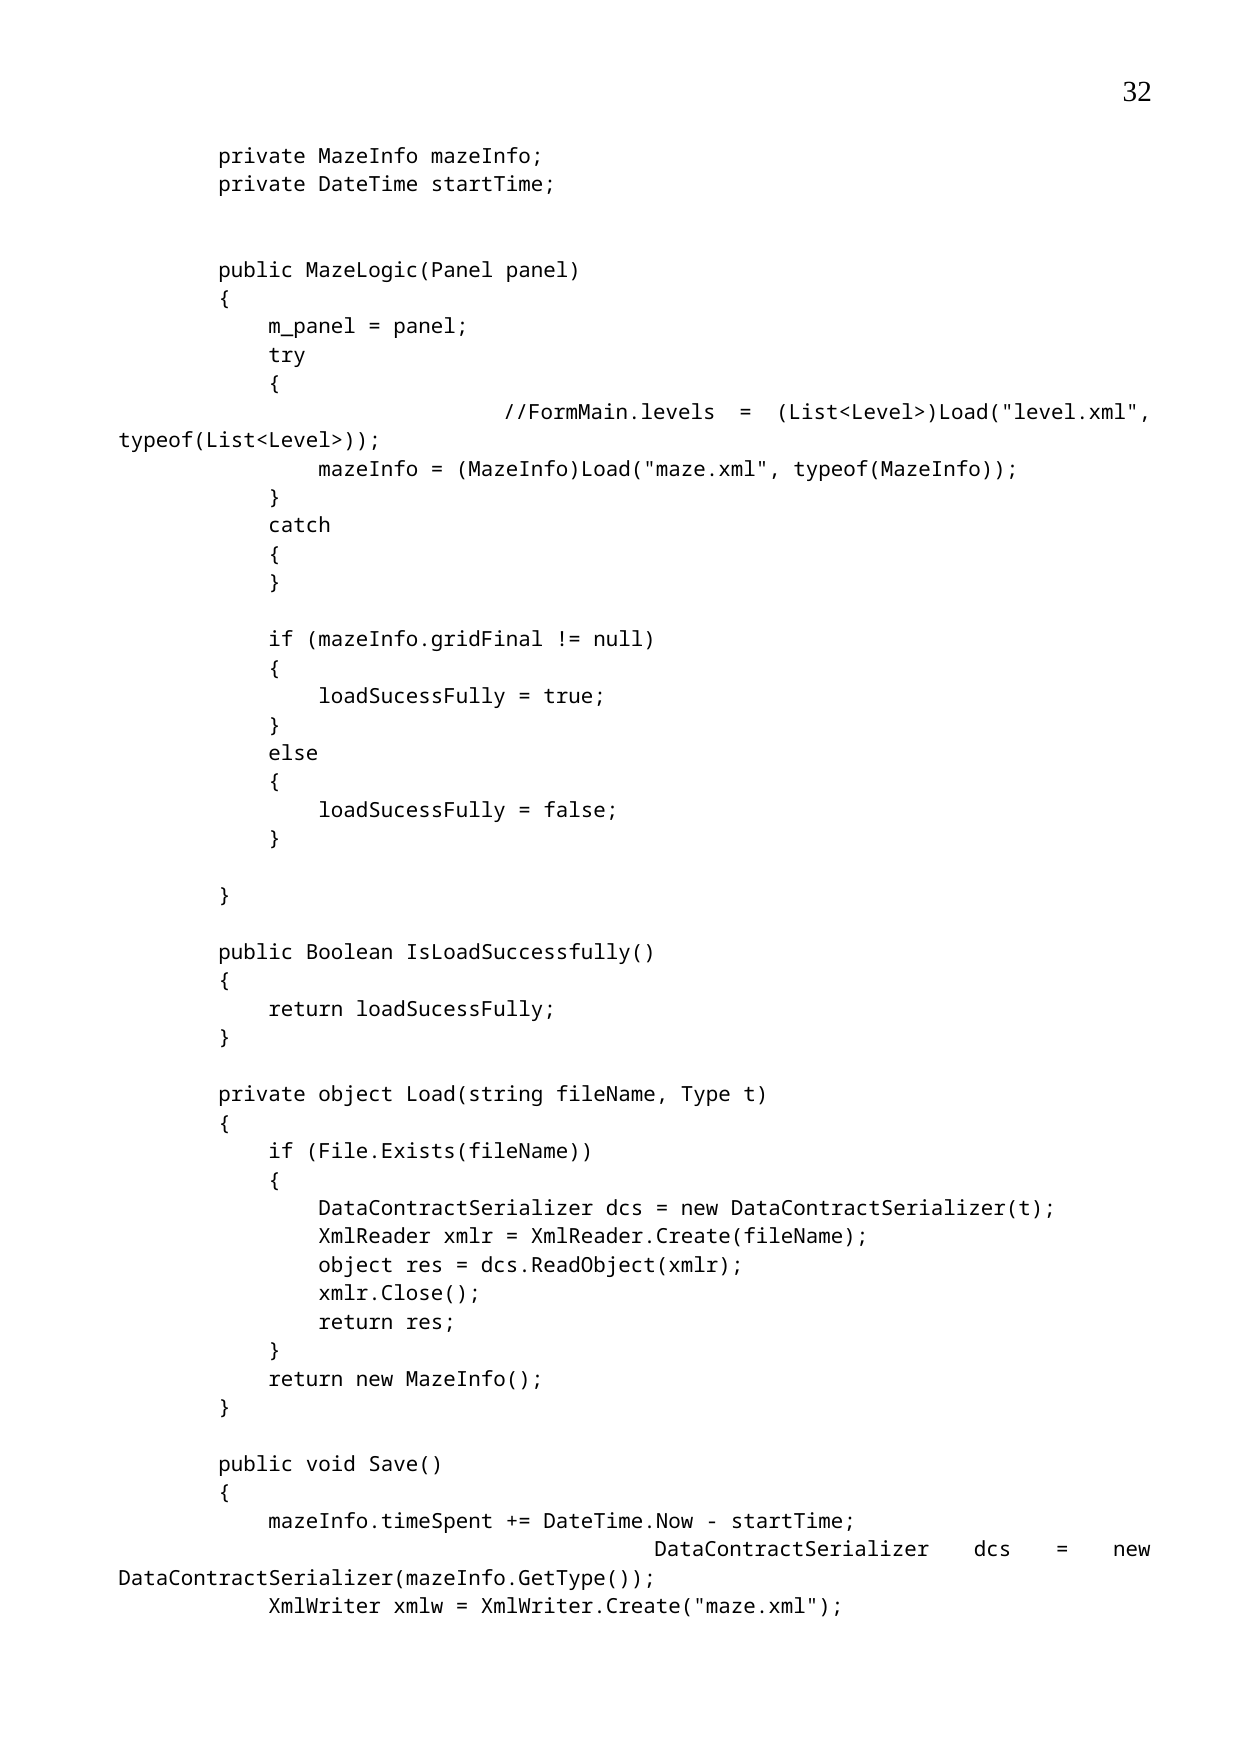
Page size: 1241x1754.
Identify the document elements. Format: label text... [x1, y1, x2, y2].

text } [118, 880, 1152, 909]
text XmlWriter xmlw = XmlWriter.Create("maze.xml"); [118, 1591, 1152, 1620]
text } [118, 567, 1152, 596]
text XmlReader xmlr = XmlReader.Create(fileName); [118, 1222, 1152, 1250]
text } [118, 1335, 1152, 1364]
text try [118, 340, 1152, 368]
text private DateTime startTime; [118, 169, 1152, 198]
text if (mazeInfo.gridFinal != null) [118, 624, 1152, 653]
text loadSucessFully = false; [118, 795, 1152, 823]
text mazeInfo.timeSpent += DateTime.Now - startTime; [118, 1506, 1152, 1534]
text //FormMain.levels = (List<Level>)Load("level.xml", typeof(List<Level>)); [118, 397, 1152, 454]
text { [118, 539, 1152, 567]
text else [118, 738, 1152, 767]
text { [118, 767, 1152, 795]
text { [118, 1108, 1152, 1136]
text if (File.Exists(fileName)) [118, 1136, 1152, 1165]
text private object Load(string fileName, Type t) [118, 1079, 1152, 1108]
text catch [118, 511, 1152, 539]
text mazeInfo = (MazeInfo)Load("maze.xml", typeof(MazeInfo)); [118, 454, 1152, 482]
text loadSucessFully = true; [118, 681, 1152, 710]
text public MazeLogic(Panel panel) [118, 255, 1152, 283]
text } [118, 482, 1152, 511]
text { [118, 1165, 1152, 1193]
text { [118, 653, 1152, 681]
text { [118, 283, 1152, 312]
text DataContractSerializer dcs = new DataContractSerializer(mazeInfo.GetType()); [118, 1534, 1152, 1591]
text } [118, 1022, 1152, 1051]
text DataContractSerializer dcs = new DataContractSerializer(t); [118, 1193, 1152, 1222]
text public void Save() [118, 1449, 1152, 1477]
text xmlr.Close(); [118, 1278, 1152, 1307]
text { [118, 966, 1152, 994]
text m_panel = panel; [118, 312, 1152, 340]
text } [118, 823, 1152, 852]
text return new MazeInfo(); [118, 1364, 1152, 1392]
text private MazeInfo mazeInfo; [118, 141, 1152, 169]
text } [118, 1392, 1152, 1421]
text object res = dcs.ReadObject(xmlr); [118, 1250, 1152, 1278]
text return res; [118, 1307, 1152, 1335]
text public Boolean IsLoadSuccessfully() [118, 937, 1152, 966]
text return loadSucessFully; [118, 994, 1152, 1022]
text } [118, 710, 1152, 738]
text { [118, 1477, 1152, 1506]
text { [118, 368, 1152, 397]
